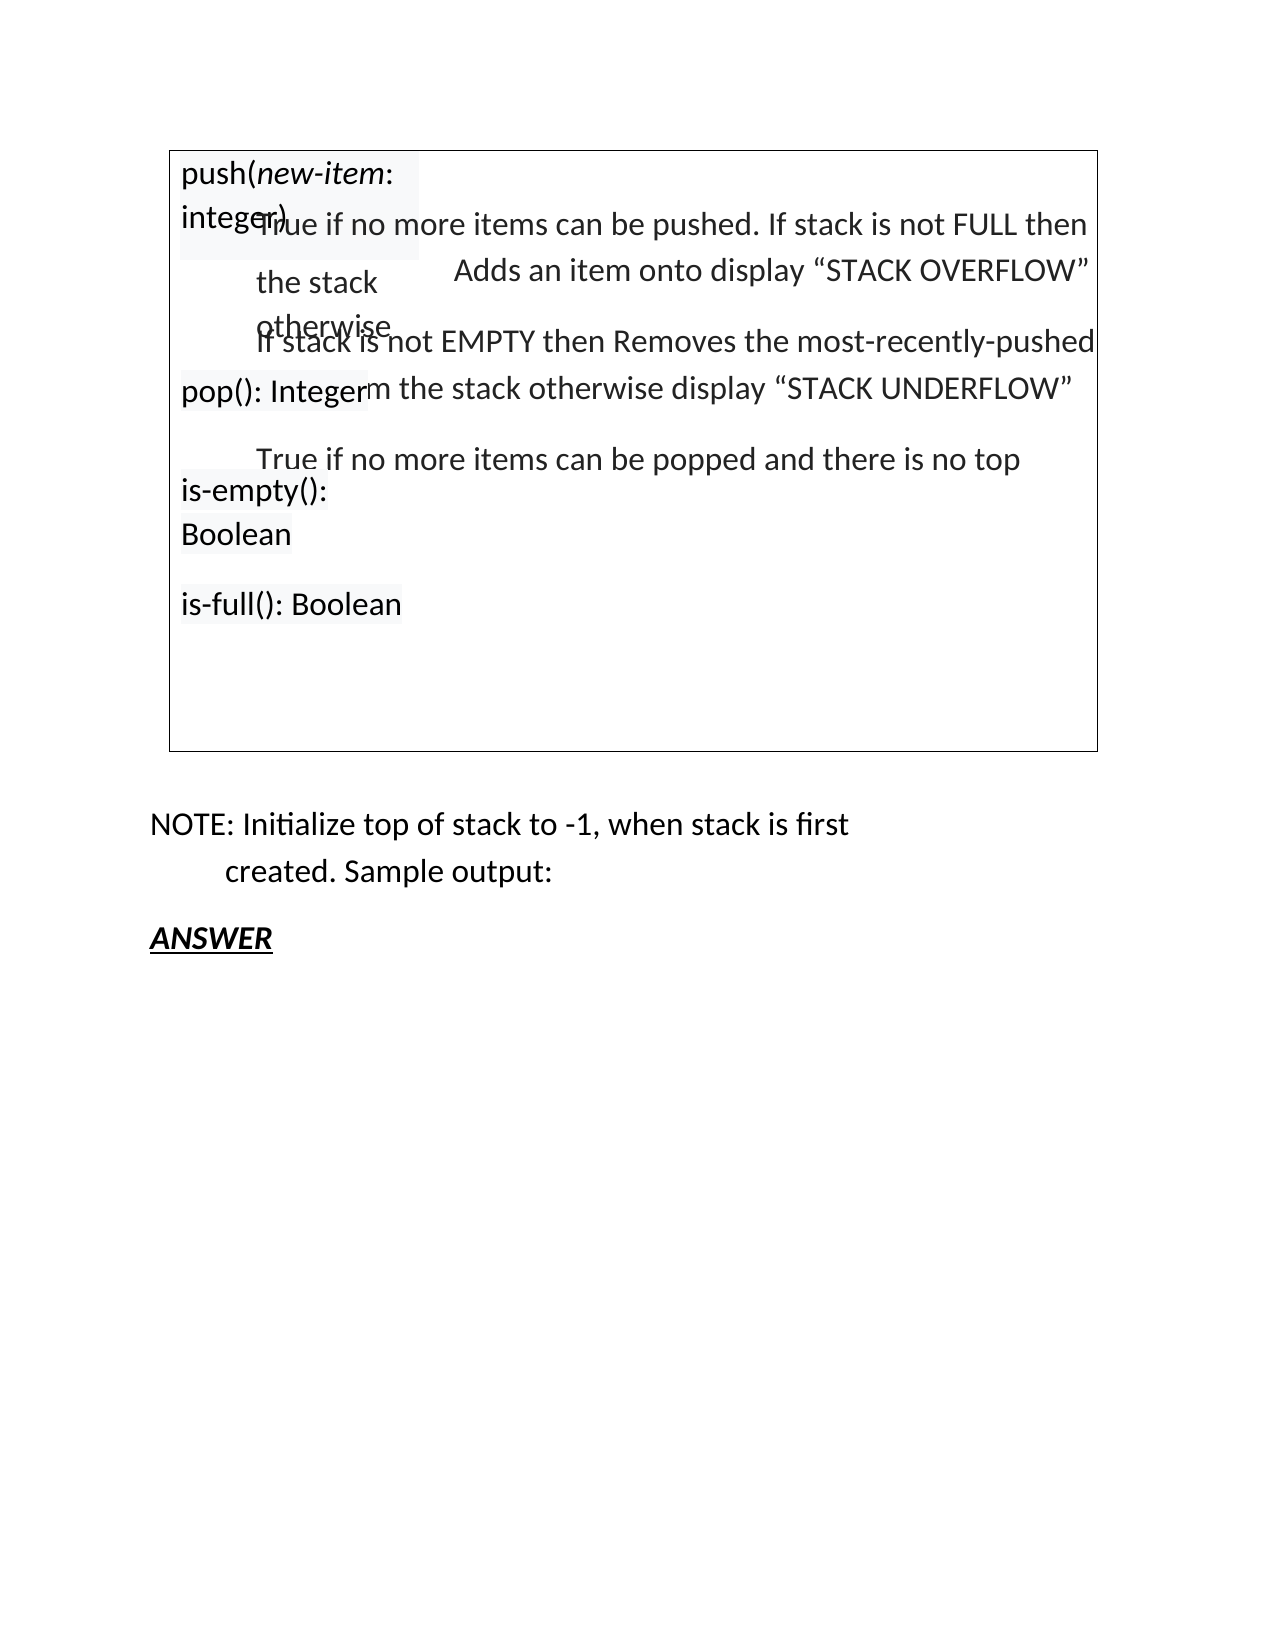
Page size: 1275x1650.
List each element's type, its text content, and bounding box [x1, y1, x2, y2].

table_header push(new-item: integer) [180, 151, 419, 260]
table_cell the stack otherwise pop(): Integer is-empty(): Boolean is-full(): Boolean [180, 260, 419, 751]
table_header True if no more items can be pushed. If stack is not FULL then Adds an item onto display “STACK OVERFLOW” If stack is not EMPTY then Removes the most-recently-pushed item from the stack otherwise display “STACK UNDERFLOW” True if no more items can be popped and there is no top item. [419, 151, 1097, 751]
table_header [170, 151, 180, 751]
text ANSWER [150, 917, 1125, 958]
text NOTE: Initialize top of stack to -1, when stack is first created. Sample output: [150, 803, 882, 890]
